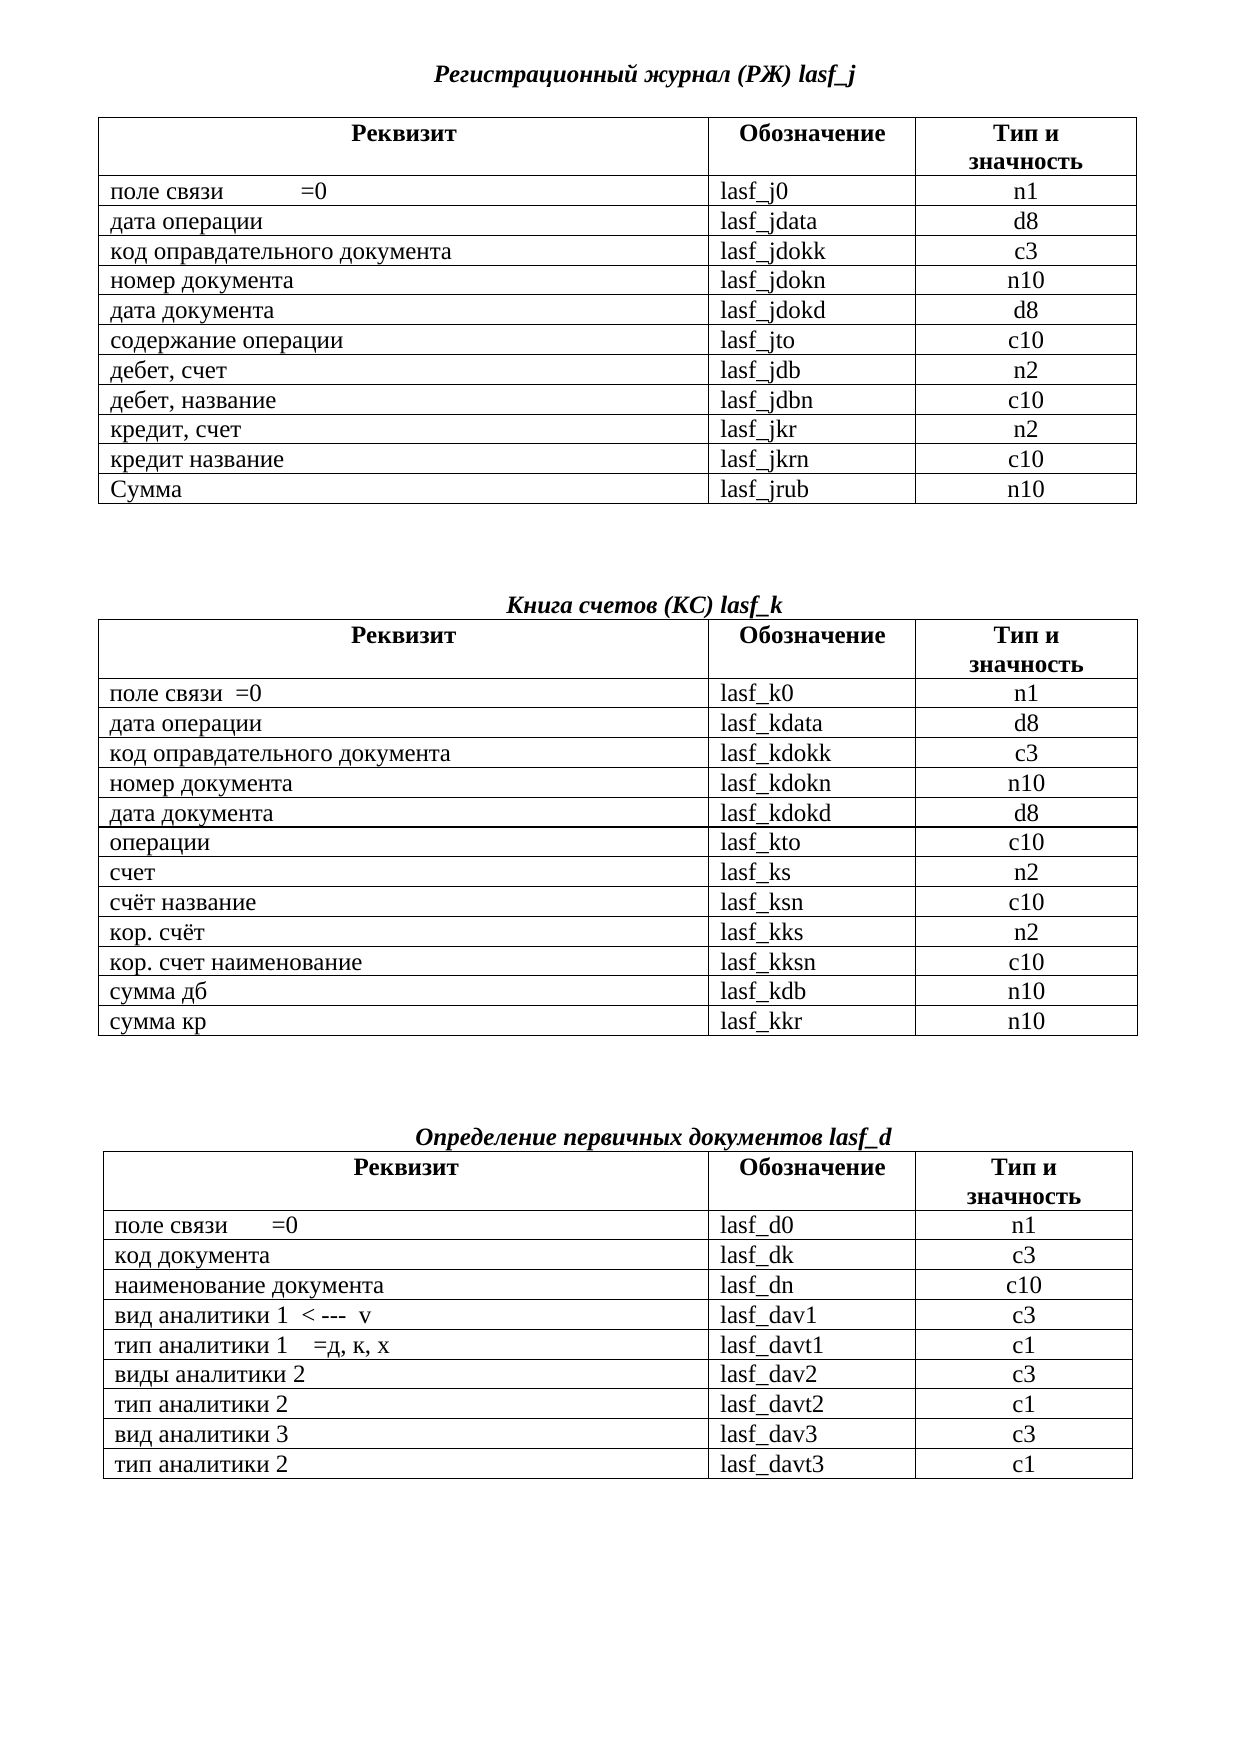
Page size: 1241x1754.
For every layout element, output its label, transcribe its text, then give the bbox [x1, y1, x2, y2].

table_cell дебет, счет [99, 355, 708, 384]
table_cell n10 [916, 266, 1136, 294]
table_header Реквизит [99, 118, 708, 175]
table_header Тип и значность [916, 620, 1137, 677]
table_cell lasf_dk [709, 1240, 915, 1269]
table_cell lasf_kkr [709, 1006, 915, 1035]
table_cell lasf_jdokk [709, 236, 915, 264]
table_cell поле связи =0 [99, 176, 708, 205]
table_cell lasf_j0 [709, 176, 915, 205]
table_cell lasf_kdokk [709, 738, 915, 767]
table_header Тип и значность [916, 1152, 1132, 1209]
table_cell c10 [916, 325, 1136, 354]
table_cell lasf_dn [709, 1270, 915, 1299]
table_cell дата документа [99, 295, 708, 324]
table_cell d8 [916, 206, 1136, 235]
table_cell d8 [916, 798, 1137, 826]
table_cell c10 [916, 1270, 1132, 1299]
table_cell тип аналитики 2 [104, 1449, 708, 1478]
table_cell кредит название [99, 444, 708, 473]
table_cell c1 [916, 1449, 1132, 1478]
table_cell n2 [916, 917, 1137, 946]
table_cell кор. счет наименование [99, 947, 708, 975]
table_cell lasf_kto [709, 828, 915, 856]
table_cell счет [99, 857, 708, 886]
table_cell c3 [916, 1300, 1132, 1329]
table_cell d8 [916, 295, 1136, 324]
table_cell дебет, название [99, 385, 708, 413]
table_cell c3 [916, 1419, 1132, 1448]
table_cell lasf_kdokn [709, 768, 915, 797]
table_cell код оправдательного документа [99, 738, 708, 767]
table_cell lasf_jdata [709, 206, 915, 235]
table_cell дата документа [99, 798, 708, 826]
table_header Тип и значность [916, 118, 1136, 175]
table_cell lasf_jrub [709, 474, 915, 503]
table_cell n10 [916, 474, 1136, 503]
table_cell lasf_kdb [709, 976, 915, 1005]
table_cell lasf_jkr [709, 415, 915, 443]
table_cell lasf_jto [709, 325, 915, 354]
table_cell lasf_davt2 [709, 1389, 915, 1418]
table_cell lasf_d0 [709, 1211, 915, 1239]
table_cell c3 [916, 738, 1137, 767]
text Определение первичных документов lasf_d [89, 1122, 1146, 1151]
table_cell lasf_dav2 [709, 1360, 915, 1388]
table_cell lasf_kdokd [709, 798, 915, 826]
table_cell c3 [916, 236, 1136, 264]
table_cell lasf_jdbn [709, 385, 915, 413]
table_cell lasf_jdokn [709, 266, 915, 294]
table_cell n10 [916, 1006, 1137, 1035]
table_cell lasf_ks [709, 857, 915, 886]
table_cell n10 [916, 768, 1137, 797]
table_cell c10 [916, 385, 1136, 413]
table_cell c10 [916, 947, 1137, 975]
table_cell сумма кр [99, 1006, 708, 1035]
table_cell n2 [916, 355, 1136, 384]
table_cell lasf_kdata [709, 708, 915, 737]
table_cell код документа [104, 1240, 708, 1269]
table_cell счёт название [99, 887, 708, 916]
table_header Обозначение [709, 1152, 915, 1209]
table_cell n1 [916, 679, 1137, 707]
table_cell n1 [916, 1211, 1132, 1239]
table_cell номер документа [99, 266, 708, 294]
table_cell c10 [916, 887, 1137, 916]
table_cell n2 [916, 415, 1136, 443]
table_cell поле связи =0 [104, 1211, 708, 1239]
table_cell lasf_dav3 [709, 1419, 915, 1448]
table_cell вид аналитики 1 < --- v [104, 1300, 708, 1329]
table_cell lasf_jkrn [709, 444, 915, 473]
table_cell операции [99, 828, 708, 856]
table_cell кор. счёт [99, 917, 708, 946]
table_cell поле связи =0 [99, 679, 708, 707]
table_cell lasf_jdokd [709, 295, 915, 324]
table_cell n1 [916, 176, 1136, 205]
table_cell lasf_k0 [709, 679, 915, 707]
table_cell lasf_dav1 [709, 1300, 915, 1329]
table_cell lasf_jdb [709, 355, 915, 384]
table_cell c3 [916, 1360, 1132, 1388]
table_cell lasf_kksn [709, 947, 915, 975]
table_cell номер документа [99, 768, 708, 797]
table_cell кредит, счет [99, 415, 708, 443]
table_cell наименование документа [104, 1270, 708, 1299]
table_cell d8 [916, 708, 1137, 737]
text Книга счетов (КС) lasf_k [107, 590, 1146, 619]
table_cell c10 [916, 828, 1137, 856]
table_cell c10 [916, 444, 1136, 473]
table_cell lasf_davt3 [709, 1449, 915, 1478]
table_cell дата операции [99, 206, 708, 235]
table_cell c3 [916, 1240, 1132, 1269]
table_cell тип аналитики 1 =д, к, x [104, 1330, 708, 1358]
table_cell lasf_ksn [709, 887, 915, 916]
table_cell n2 [916, 857, 1137, 886]
table_cell n10 [916, 976, 1137, 1005]
table_cell сумма дб [99, 976, 708, 1005]
table_cell тип аналитики 2 [104, 1389, 708, 1418]
table_cell код оправдательного документа [99, 236, 708, 264]
table_cell дата операции [99, 708, 708, 737]
table_header Реквизит [99, 620, 708, 677]
table_cell lasf_davt1 [709, 1330, 915, 1358]
table_cell вид аналитики 3 [104, 1419, 708, 1448]
table_cell c1 [916, 1330, 1132, 1358]
table_cell c1 [916, 1389, 1132, 1418]
table_header Обозначение [709, 118, 915, 175]
table_cell lasf_kks [709, 917, 915, 946]
table_cell виды аналитики 2 [104, 1360, 708, 1388]
table_header Обозначение [709, 620, 915, 677]
table_cell содержание операции [99, 325, 708, 354]
text Регистрационный журнал (РЖ) lasf_j [107, 59, 1146, 88]
table_cell Сумма [99, 474, 708, 503]
table_header Реквизит [104, 1152, 708, 1209]
